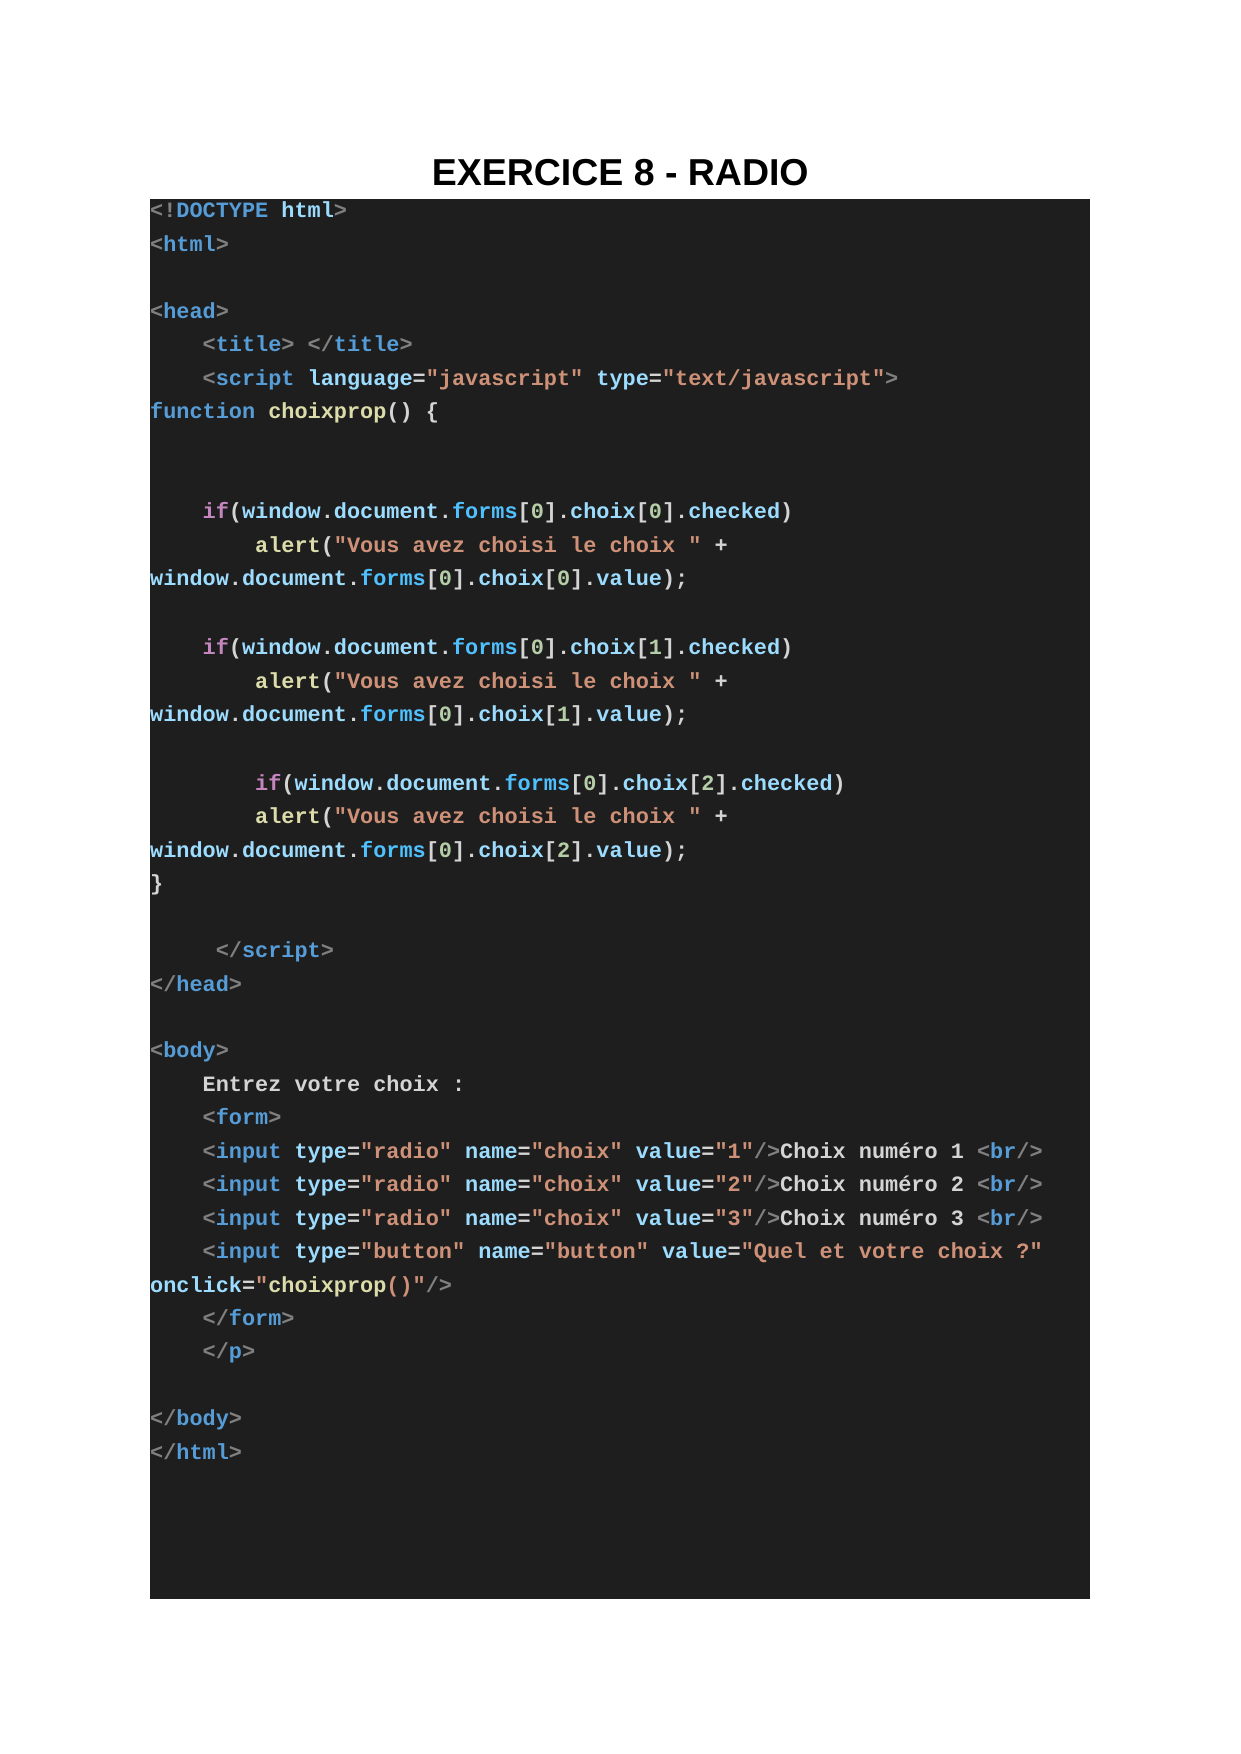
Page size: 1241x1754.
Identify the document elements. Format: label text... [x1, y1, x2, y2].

text function choixprop() { [150, 400, 1090, 425]
text <form> [150, 1107, 1090, 1131]
text </script> [150, 939, 1090, 964]
text <html> [150, 233, 1090, 258]
text <input type="radio" name="choix" value="1"/>Choix numéro 1 <br/> [150, 1140, 1090, 1165]
text <!DOCTYPE html> [150, 199, 1090, 224]
text if(window.document.forms[0].choix[2].checked) [150, 772, 1090, 797]
text <script language="javascript" type="text/javascript"> [150, 367, 1090, 392]
text </body> [150, 1407, 1090, 1432]
text </p> [150, 1341, 1090, 1365]
text alert("Vous avez choisi le choix " + window.document.forms[0].choix[1].value); [150, 670, 1090, 728]
text <input type="radio" name="choix" value="2"/>Choix numéro 2 <br/> [150, 1173, 1090, 1198]
text } [150, 872, 1090, 897]
text </form> [150, 1307, 1090, 1332]
text <title> </title> [150, 333, 1090, 358]
text alert("Vous avez choisi le choix " + window.document.forms[0].choix[0].value); [150, 534, 1090, 592]
text <head> [150, 300, 1090, 325]
text </head> [150, 973, 1090, 998]
text alert("Vous avez choisi le choix " + window.document.forms[0].choix[2].value); [150, 806, 1090, 864]
text if(window.document.forms[0].choix[0].checked) [150, 501, 1090, 525]
text EXERCICE 8 - RADIO [150, 150, 1090, 193]
text <input type="button" name="button" value="Quel et votre choix ?" onclick="choixprop()"/> [150, 1240, 1090, 1298]
text if(window.document.forms[0].choix[1].checked) [150, 636, 1090, 661]
text </html> [150, 1441, 1090, 1466]
text Entrez votre choix : [150, 1073, 1090, 1098]
text <body> [150, 1040, 1090, 1064]
text <input type="radio" name="choix" value="3"/>Choix numéro 3 <br/> [150, 1207, 1090, 1232]
